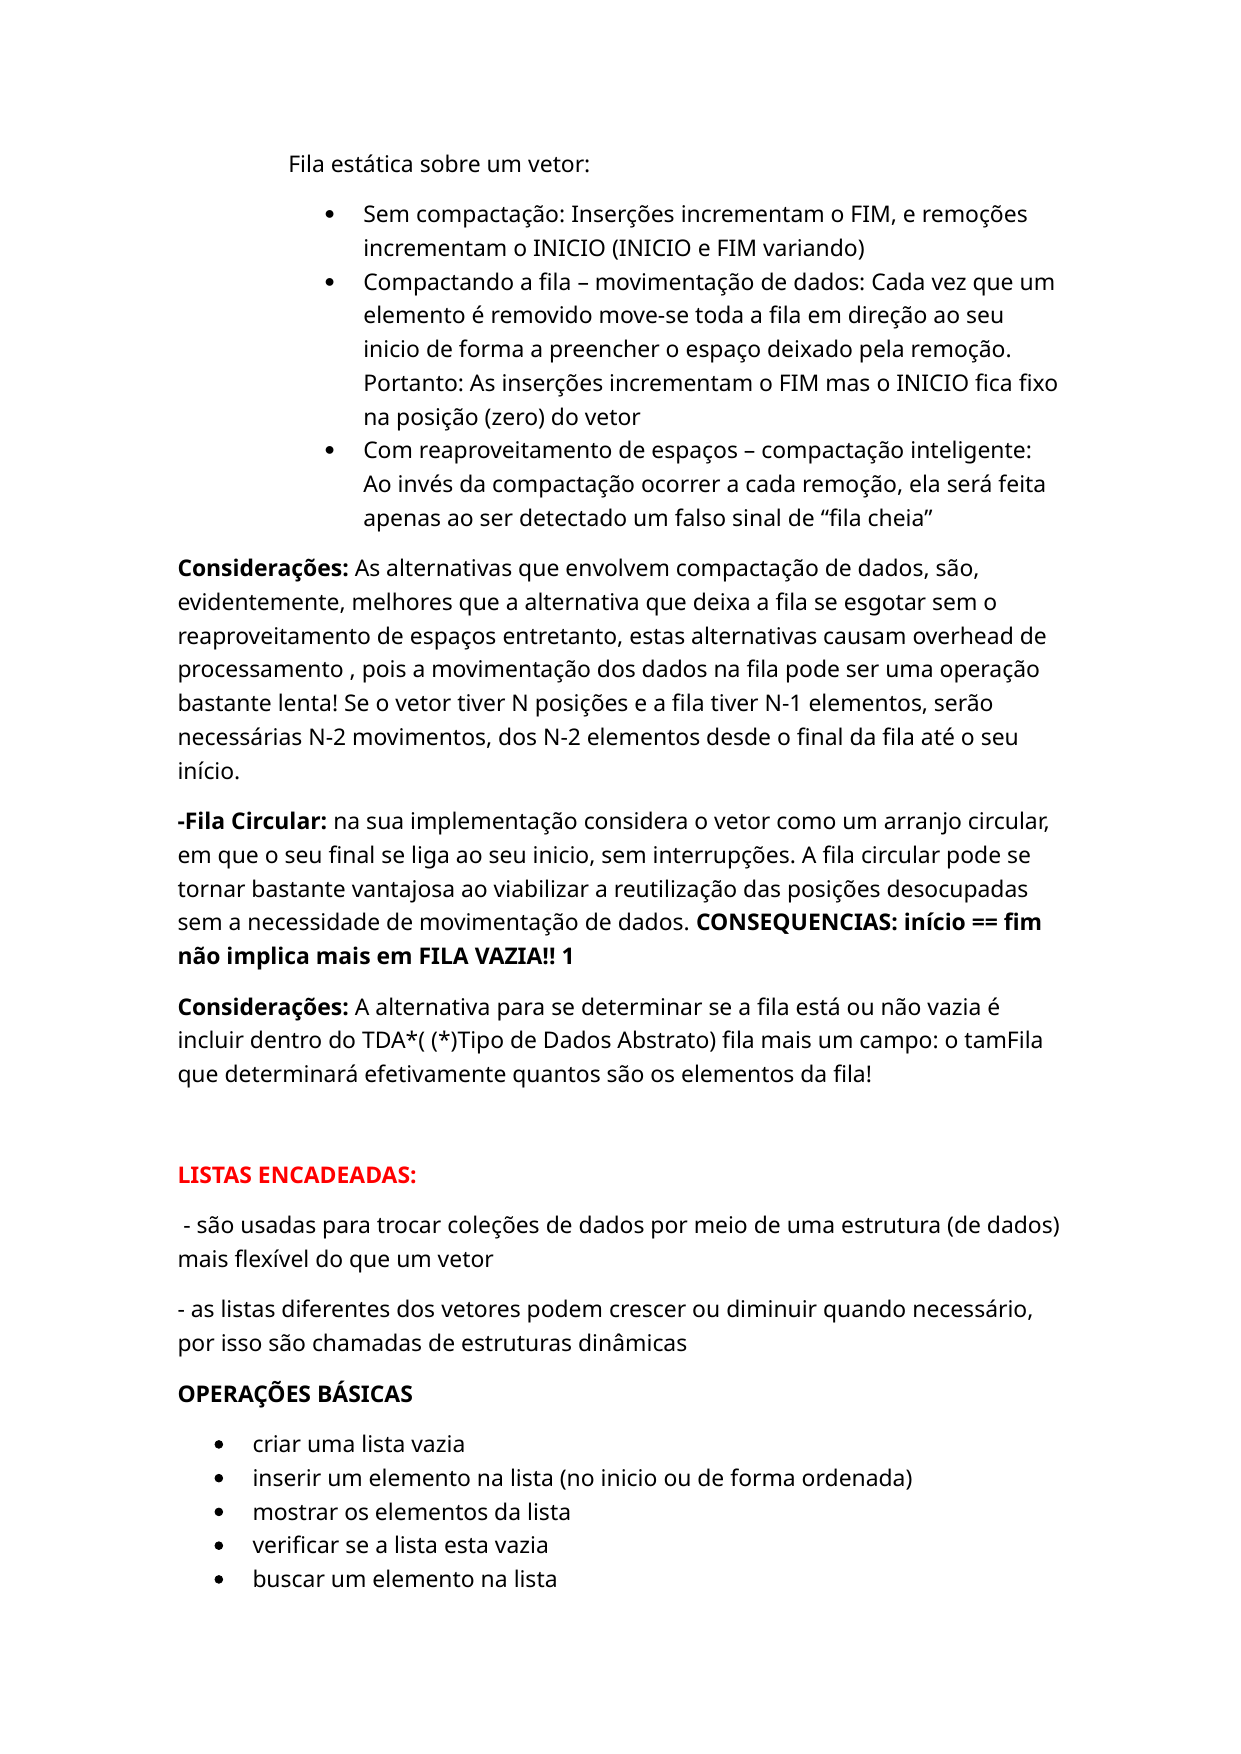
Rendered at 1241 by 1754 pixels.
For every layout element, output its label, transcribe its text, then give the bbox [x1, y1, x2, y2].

list inserir um elemento na lista (no inicio ou de forma ordenada) [215, 1462, 1063, 1493]
text LISTAS ENCADEADAS: [177, 1159, 1063, 1190]
list verificar se a lista esta vazia [215, 1529, 1063, 1561]
text OPERAÇÕES BÁSICAS [177, 1378, 1063, 1409]
text -Fila Circular: na sua implementação considera o vetor como um arranjo circular, em que o seu final se liga ao seu inicio, sem interrupções. A fila circular pode se tornar bastante vantajosa ao viabilizar a reutilização das posições desocupadas sem a necessidade de movimentação de dados. CONSEQUENCIAS: início == fim não implica mais em FILA VAZIA!! 1 [177, 805, 1063, 971]
list Com reaproveitamento de espaços – compactação inteligente: Ao invés da compactação ocorrer a cada remoção, ela será feita apenas ao ser detectado um falso sinal de “fila cheia” [326, 434, 1063, 533]
list mostrar os elementos da lista [215, 1496, 1063, 1527]
text Fila estática sobre um vetor: [288, 148, 1063, 179]
list Compactando a fila – movimentação de dados: Cada vez que um elemento é removido move-se toda a fila em direção ao seu inicio de forma a preencher o espaço deixado pela remoção. Portanto: As inserções incrementam o FIM mas o INICIO fica fixo na posição (zero) do vetor [326, 266, 1063, 432]
list criar uma lista vazia [215, 1428, 1063, 1459]
list buscar um elemento na lista [215, 1563, 1063, 1594]
text - são usadas para trocar coleções de dados por meio de uma estrutura (de dados) mais flexível do que um vetor [177, 1209, 1063, 1274]
text - as listas diferentes dos vetores podem crescer ou diminuir quando necessário, por isso são chamadas de estruturas dinâmicas [177, 1293, 1063, 1358]
text Considerações: A alternativa para se determinar se a fila está ou não vazia é incluir dentro do TDA*( (*)Tipo de Dados Abstrato) fila mais um campo: o tamFila que determinará efetivamente quantos são os elementos da fila! [177, 991, 1063, 1089]
text Considerações: As alternativas que envolvem compactação de dados, são, evidentemente, melhores que a alternativa que deixa a fila se esgotar sem o reaproveitamento de espaços entretanto, estas alternativas causam overhead de processamento , pois a movimentação dos dados na fila pode ser uma operação bastante lenta! Se o vetor tiver N posições e a fila tiver N-1 elementos, serão necessárias N-2 movimentos, dos N-2 elementos desde o final da fila até o seu início. [177, 552, 1063, 786]
list Sem compactação: Inserções incrementam o FIM, e remoções incrementam o INICIO (INICIO e FIM variando) [326, 198, 1063, 263]
